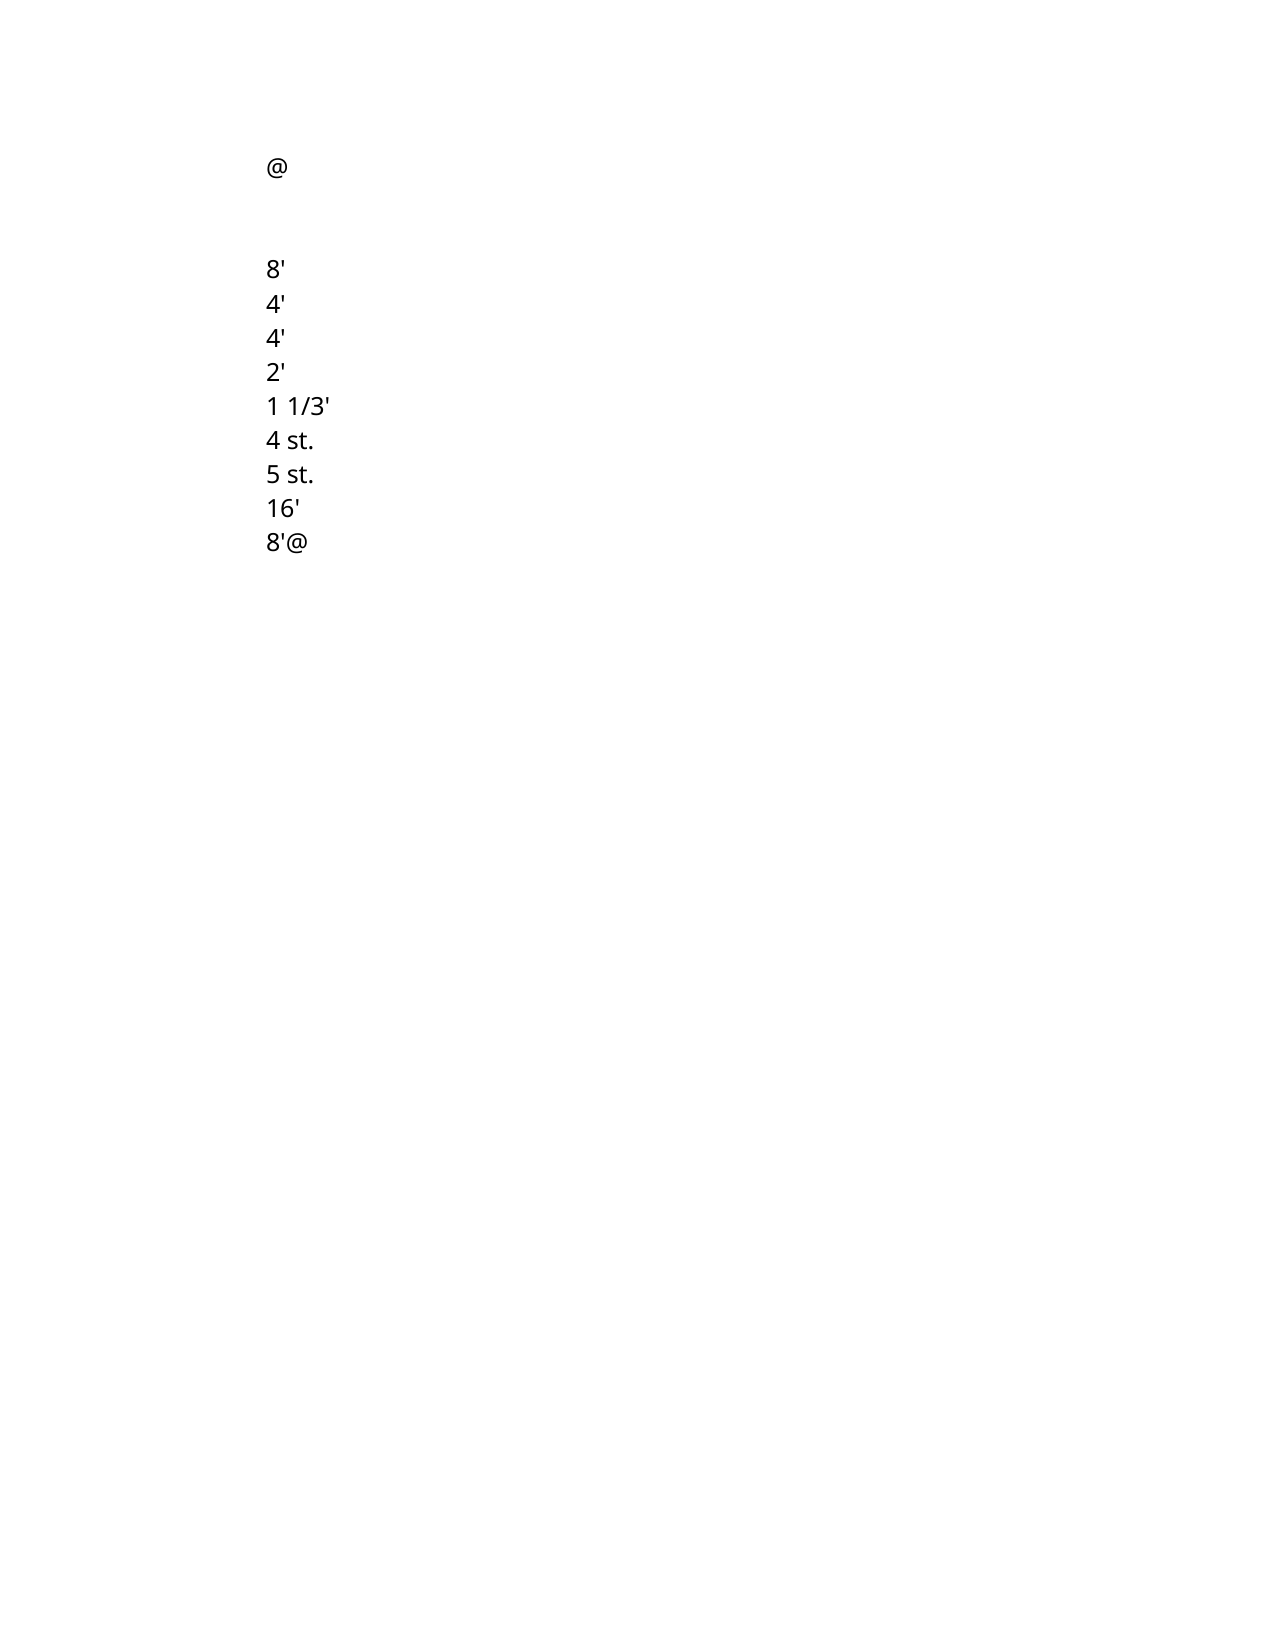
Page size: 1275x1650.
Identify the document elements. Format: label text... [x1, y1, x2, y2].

text @ [266, 150, 1098, 184]
text 4' [266, 286, 1098, 320]
text 1 1/3' [266, 388, 1098, 422]
text 8'@ [266, 525, 1098, 559]
text 16' [266, 491, 1098, 525]
text 4' [266, 320, 1098, 354]
text 5 st. [266, 457, 1098, 491]
text 8' [266, 252, 1098, 286]
text 2' [266, 354, 1098, 388]
text 4 st. [266, 422, 1098, 457]
